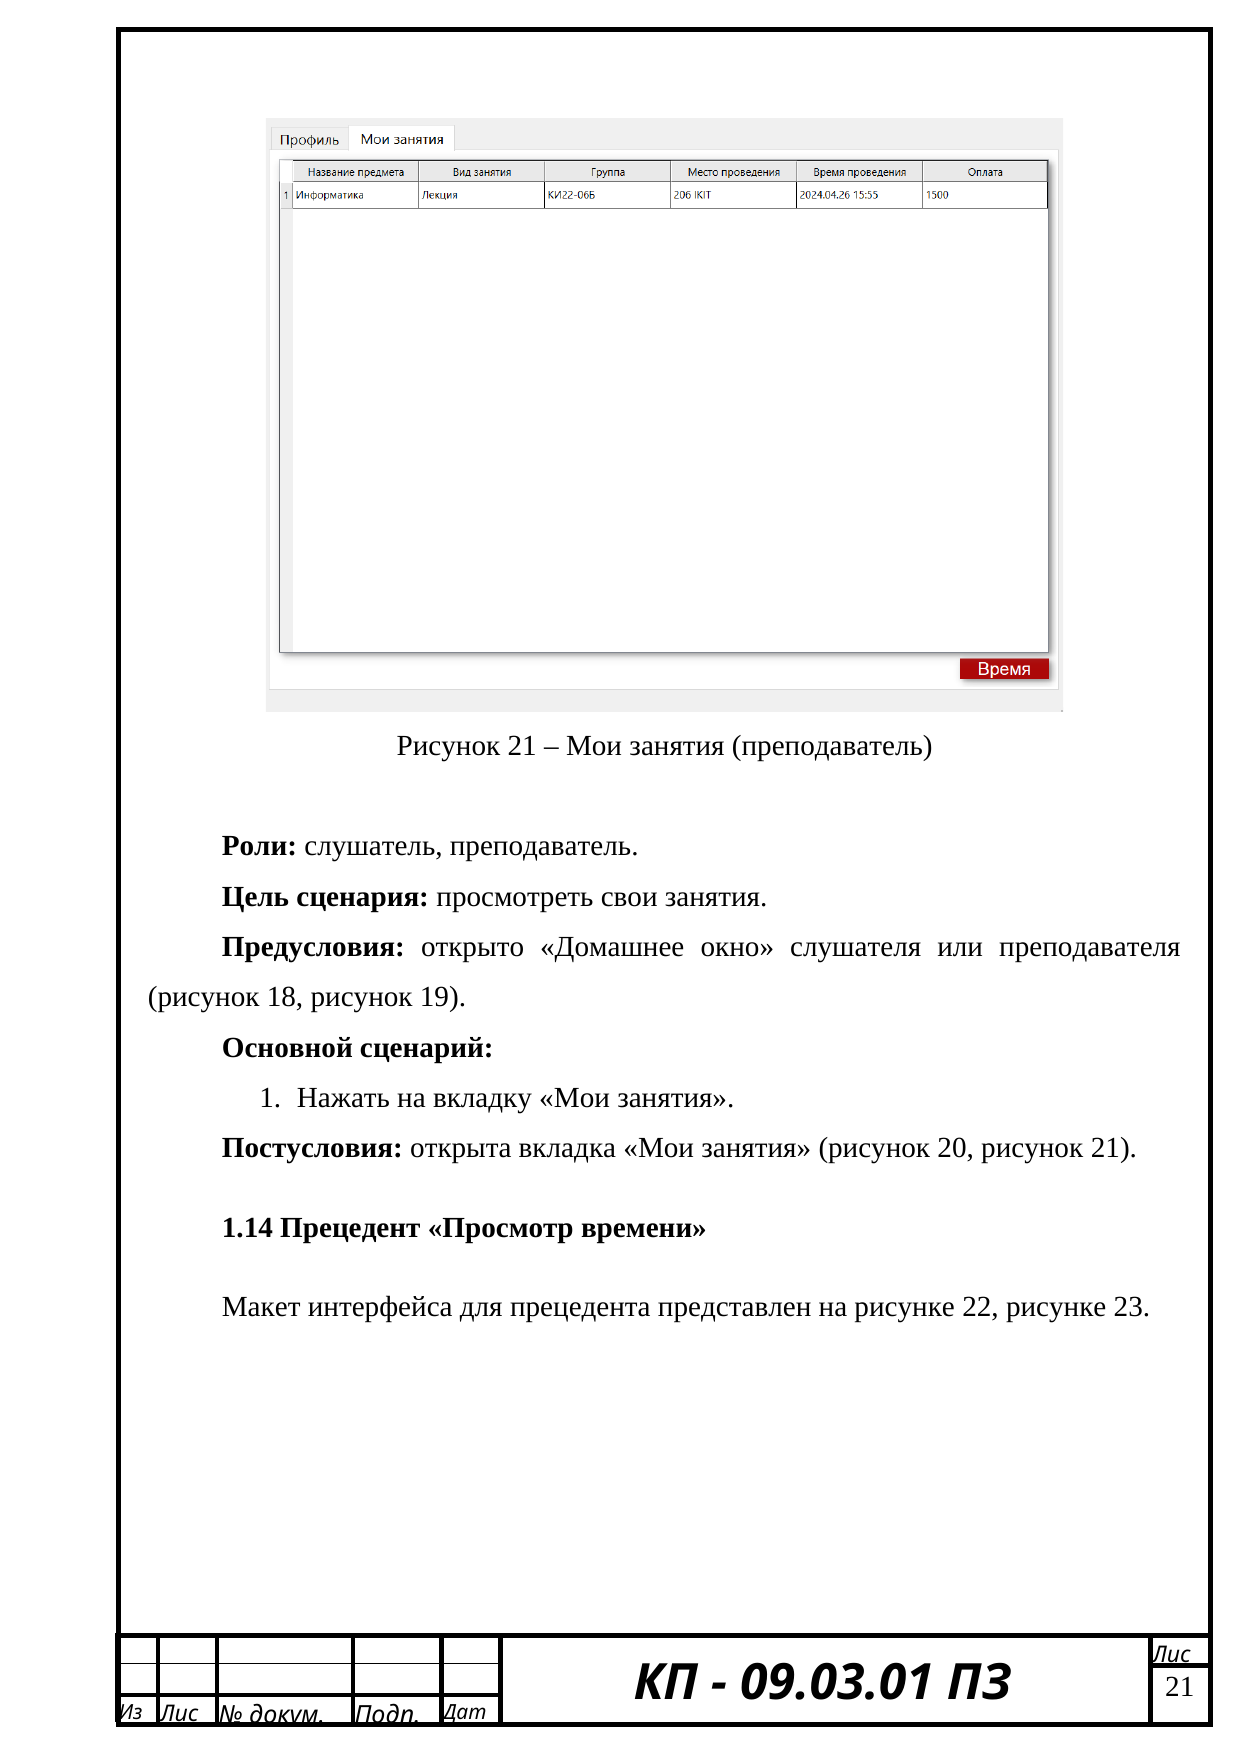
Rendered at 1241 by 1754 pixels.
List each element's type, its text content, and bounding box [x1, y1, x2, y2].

picture [265, 118, 1064, 712]
text Постусловия: открыта вкладка «Мои занятия» (рисунок 20, рисунок 21). [148, 1130, 1181, 1164]
text Мои занятия (преподаватель) [148, 728, 1181, 762]
text Прецедент «Просмотр времени» [222, 1210, 1181, 1243]
text Роли: слушатель, преподаватель. [148, 828, 1181, 862]
text Макет интерфейса для прецедента представлен на рисунке 22, рисунке 23. [148, 1289, 1181, 1323]
text Предусловия: открыто «Домашнее окно» слушателя или преподавателя (рисунок 18, рисунок 19). [148, 929, 1181, 1013]
text Основной сценарий: [148, 1030, 1181, 1063]
list Нажать на вкладку «Мои занятия». [259, 1080, 1181, 1113]
text Цель сценария: просмотреть свои занятия. [148, 879, 1181, 912]
